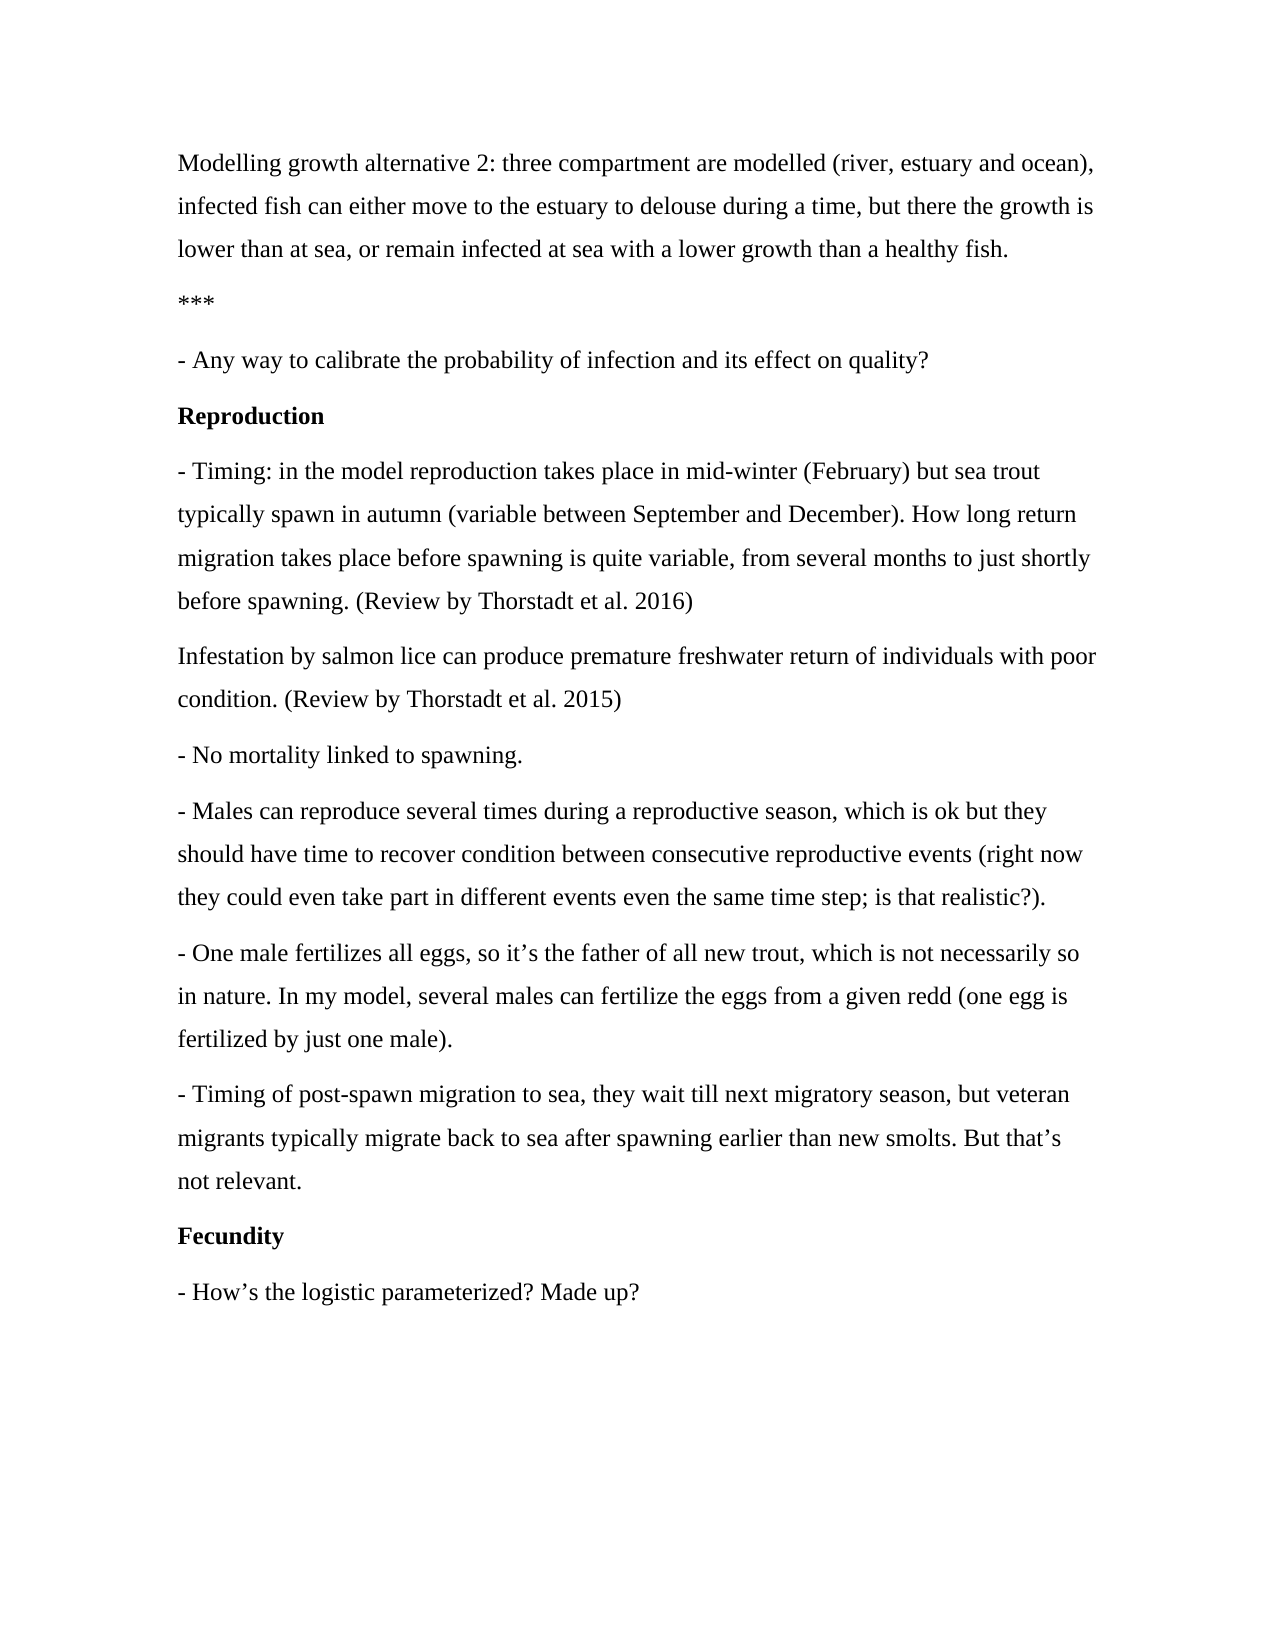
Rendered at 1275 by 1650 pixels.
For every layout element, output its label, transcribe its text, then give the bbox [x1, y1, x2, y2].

text - Any way to calibrate the probability of infection and its effect on quality? [177, 345, 1098, 374]
text Modelling growth alternative 2: three compartment are modelled (river, estuary and ocean), infected fish can either move to the estuary to delouse during a time, but there the growth is lower than at sea, or remain infected at sea with a lower growth than a healthy fish. [177, 148, 1098, 263]
text *** [177, 289, 1098, 318]
text Reproduction [177, 401, 1098, 429]
text - How’s the logistic parameterized? Made up? [177, 1277, 1098, 1306]
text - Timing: in the model reproduction takes place in mid-winter (February) but sea trout typically spawn in autumn (variable between September and December). How long return migration takes place before spawning is quite variable, from several months to just shortly before spawning. (Review by Thorstadt et al. 2016) [177, 456, 1098, 614]
text Fecundity [177, 1221, 1098, 1250]
text - Timing of post-spawn migration to sea, they wait till next migratory season, but veteran migrants typically migrate back to sea after spawning earlier than new smolts. But that’s not relevant. [177, 1079, 1098, 1194]
text - Males can reproduce several times during a reproductive season, which is ok but they should have time to recover condition between consecutive reproductive events (right now they could even take part in different events even the same time step; is that realistic?). [177, 796, 1098, 911]
text Infestation by salmon lice can produce premature freshwater return of individuals with poor condition. (Review by Thorstadt et al. 2015) [177, 641, 1098, 713]
text - No mortality linked to spawning. [177, 740, 1098, 769]
text - One male fertilizes all eggs, so it’s the father of all new trout, which is not necessarily so in nature. In my model, several males can fertilize the eggs from a given redd (one egg is fertilized by just one male). [177, 938, 1098, 1053]
